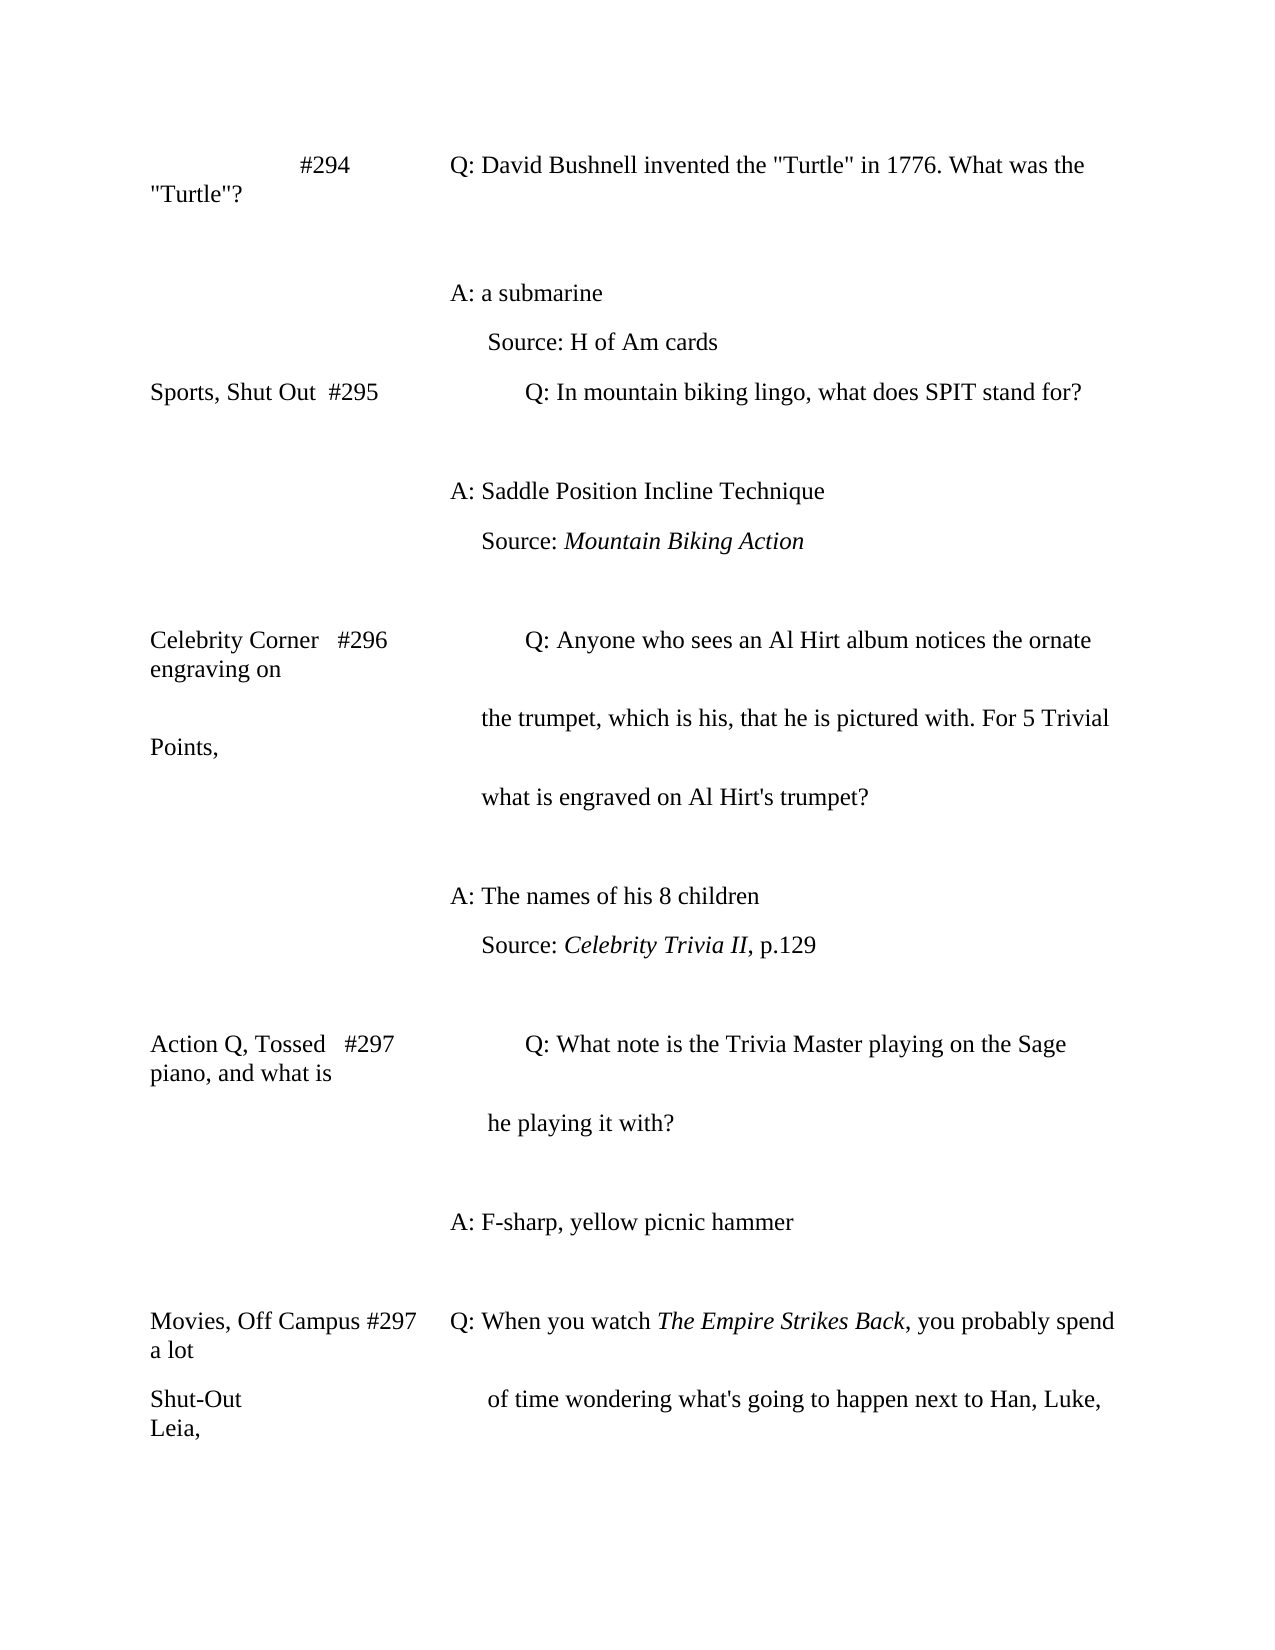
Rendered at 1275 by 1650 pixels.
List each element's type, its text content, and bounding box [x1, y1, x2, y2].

text Source: H of Am cards [150, 327, 1125, 356]
text he playing it with? [150, 1108, 1125, 1137]
text Sports, Shut Out #295 Q: In mountain biking lingo, what does SPIT stand for? [150, 377, 1125, 406]
text A: a submarine [150, 278, 1125, 307]
text A: The names of his 8 children [150, 881, 1125, 909]
text Source: Mountain Biking Action [150, 526, 1125, 554]
text what is engraved on Al Hirt's trumpet? [150, 782, 1125, 810]
text Shut-Out of time wondering what's going to happen next to Han, Luke, Leia, [150, 1384, 1125, 1442]
text A: Saddle Position Incline Technique [150, 476, 1125, 505]
text the trumpet, which is his, that he is pictured with. For 5 Trivial Points, [150, 703, 1125, 761]
text A: F-sharp, yellow picnic hammer [150, 1207, 1125, 1236]
text Movies, Off Campus #297 Q: When you watch The Empire Strikes Back, you probably spend a lot [150, 1306, 1125, 1364]
text Celebrity Corner #296 Q: Anyone who sees an Al Hirt album notices the ornate engraving on [150, 625, 1125, 682]
text #294 Q: David Bushnell invented the "Turtle" in 1776. What was the "Turtle"? [150, 150, 1125, 207]
text Action Q, Tossed #297 Q: What note is the Trivia Master playing on the Sage piano, and what is [150, 1029, 1125, 1087]
text Source: Celebrity Trivia II, p.129 [150, 930, 1125, 959]
